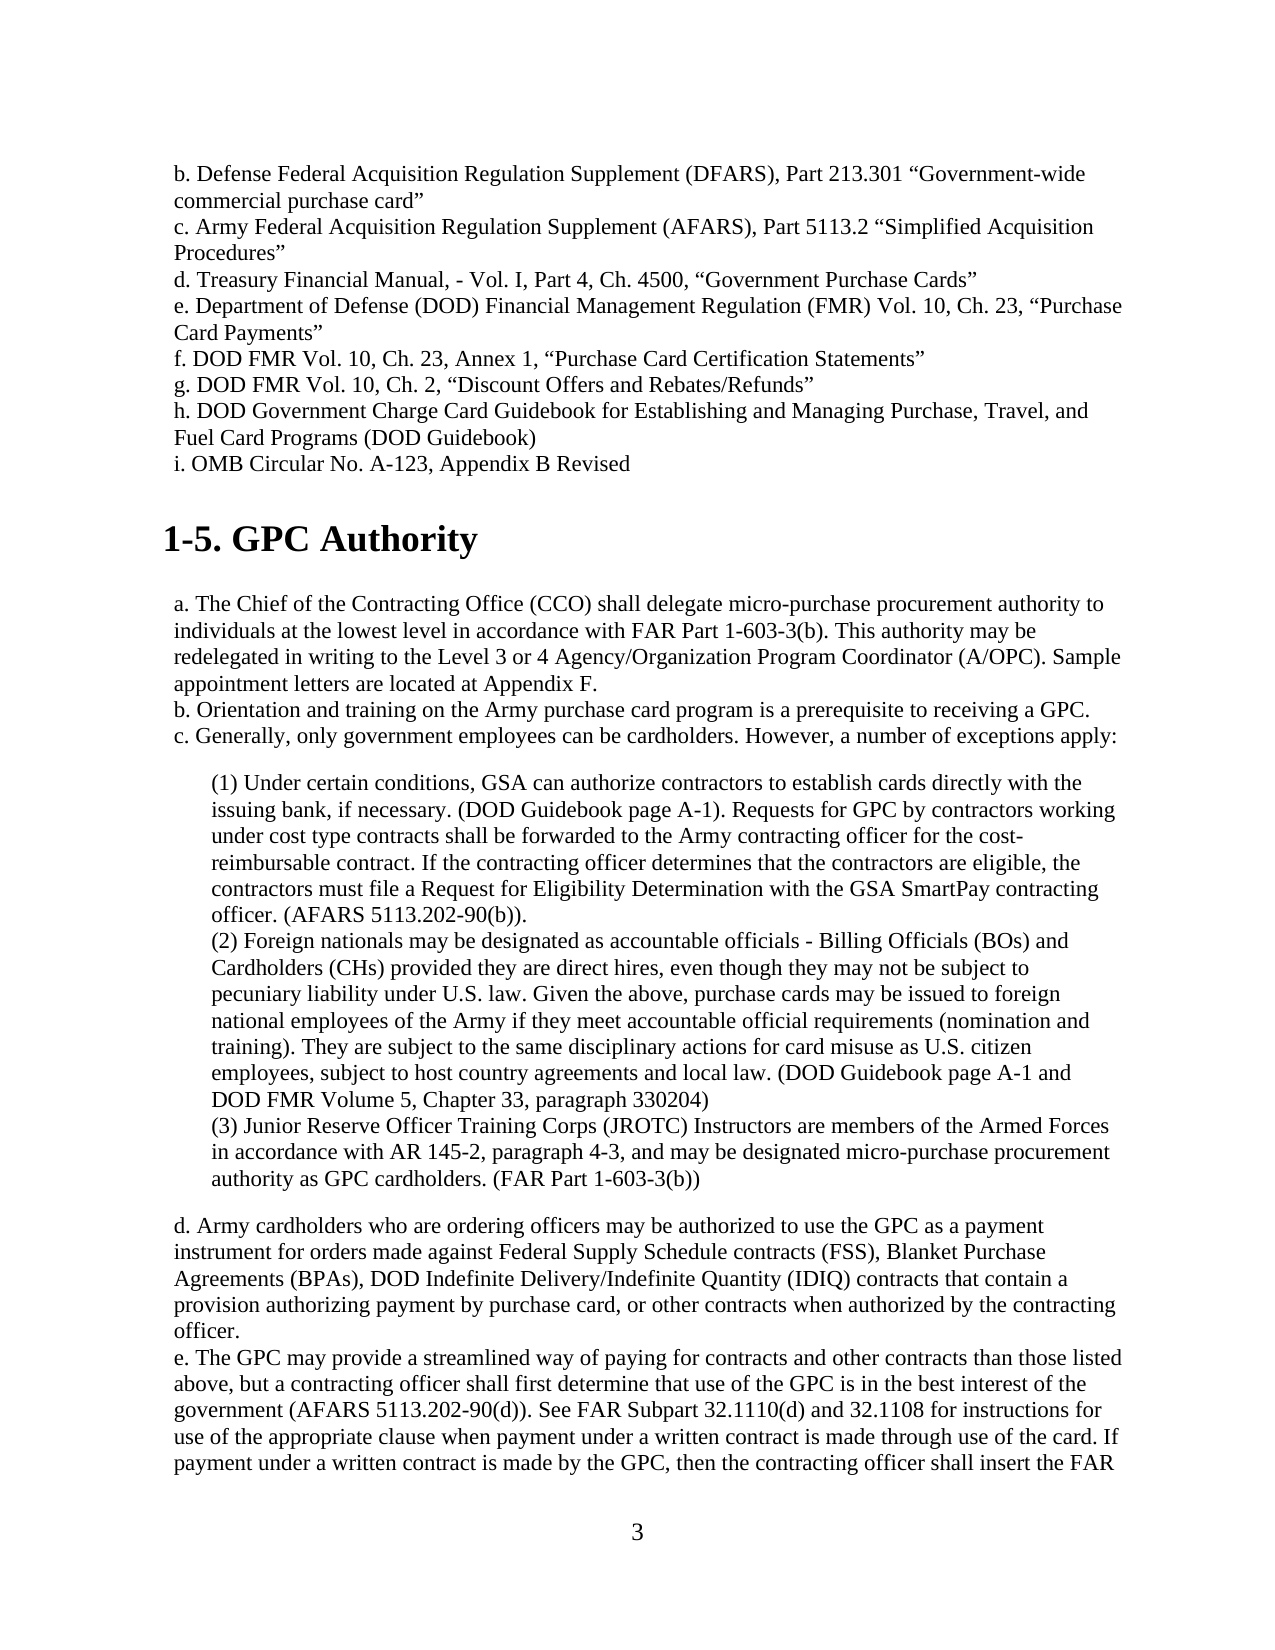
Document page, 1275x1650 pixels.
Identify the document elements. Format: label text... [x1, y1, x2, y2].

text b. Defense Federal Acquisition Regulation Supplement (DFARS), Part 213.301 “Government-wide commercial purchase card” [163, 150, 1135, 213]
text (3) Junior Reserve Officer Training Corps (JROTC) Instructors are members of the Armed Forces in accordance with AR 145-2, paragraph 4-3, and may be designated micro-purchase procurement authority as GPC cardholders. (FAR Part 1-603-3(b)) [201, 1112, 1135, 1202]
subtitle 1-5. GPC Authority [162, 516, 1125, 559]
text (2) Foreign nationals may be designated as accountable officials - Billing Officials (BOs) and Cardholders (CHs) provided they are direct hires, even though they may not be subject to pecuniary liability under U.S. law. Given the above, purchase cards may be issued to foreign national employees of the Army if they meet accountable official requirements (nomination and training). They are subject to the same disciplinary actions for card misuse as U.S. citizen employees, subject to host country agreements and local law. (DOD Guidebook page A-1 and DOD FMR Volume 5, Chapter 33, paragraph 330204) [201, 928, 1135, 1112]
text f. DOD FMR Vol. 10, Ch. 23, Annex 1, “Purchase Card Certification Statements” [163, 345, 1135, 371]
text (1) Under certain conditions, GSA can authorize contractors to establish cards directly with the issuing bank, if necessary. (DOD Guidebook page A-1). Requests for GPC by contractors working under cost type contracts shall be forwarded to the Army contracting officer for the cost-reimbursable contract. If the contracting officer determines that the contractors are eligible, the contractors must file a Request for Eligibility Determination with the GSA SmartPay contracting officer. (AFARS 5113.202-90(b)). [201, 759, 1135, 928]
text e. Department of Defense (DOD) Financial Management Regulation (FMR) Vol. 10, Ch. 23, “Purchase Card Payments” [163, 292, 1135, 345]
text i. OMB Circular No. A-123, Appendix B Revised [163, 450, 1135, 487]
text d. Army cardholders who are ordering officers may be authorized to use the GPC as a payment instrument for orders made against Federal Supply Schedule contracts (FSS), Blanket Purchase Agreements (BPAs), DOD Indefinite Delivery/Indefinite Quantity (IDIQ) contracts that contain a provision authorizing payment by purchase card, or other contracts when authorized by the contracting officer. [163, 1202, 1135, 1344]
text c. Generally, only government employees can be cardholders. However, a number of exceptions apply: [163, 722, 1135, 759]
text c. Army Federal Acquisition Regulation Supplement (AFARS), Part 5113.2 “Simplified Acquisition Procedures” [163, 213, 1135, 266]
text a. The Chief of the Contracting Office (CCO) shall delegate micro-purchase procurement authority to individuals at the lowest level in accordance with FAR Part 1-603-3(b). This authority may be redelegated in writing to the Level 3 or 4 Agency/Organization Program Coordinator (A/OPC). Sample appointment letters are located at Appendix F. [163, 580, 1135, 696]
text h. DOD Government Charge Card Guidebook for Establishing and Managing Purchase, Travel, and Fuel Card Programs (DOD Guidebook) [163, 398, 1135, 450]
text g. DOD FMR Vol. 10, Ch. 2, “Discount Offers and Rebates/Refunds” [163, 371, 1135, 398]
text d. Treasury Financial Manual, - Vol. I, Part 4, Ch. 4500, “Government Purchase Cards” [163, 266, 1135, 292]
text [163, 1344, 1135, 1486]
text b. Orientation and training on the Army purchase card program is a prerequisite to receiving a GPC. [163, 696, 1135, 722]
